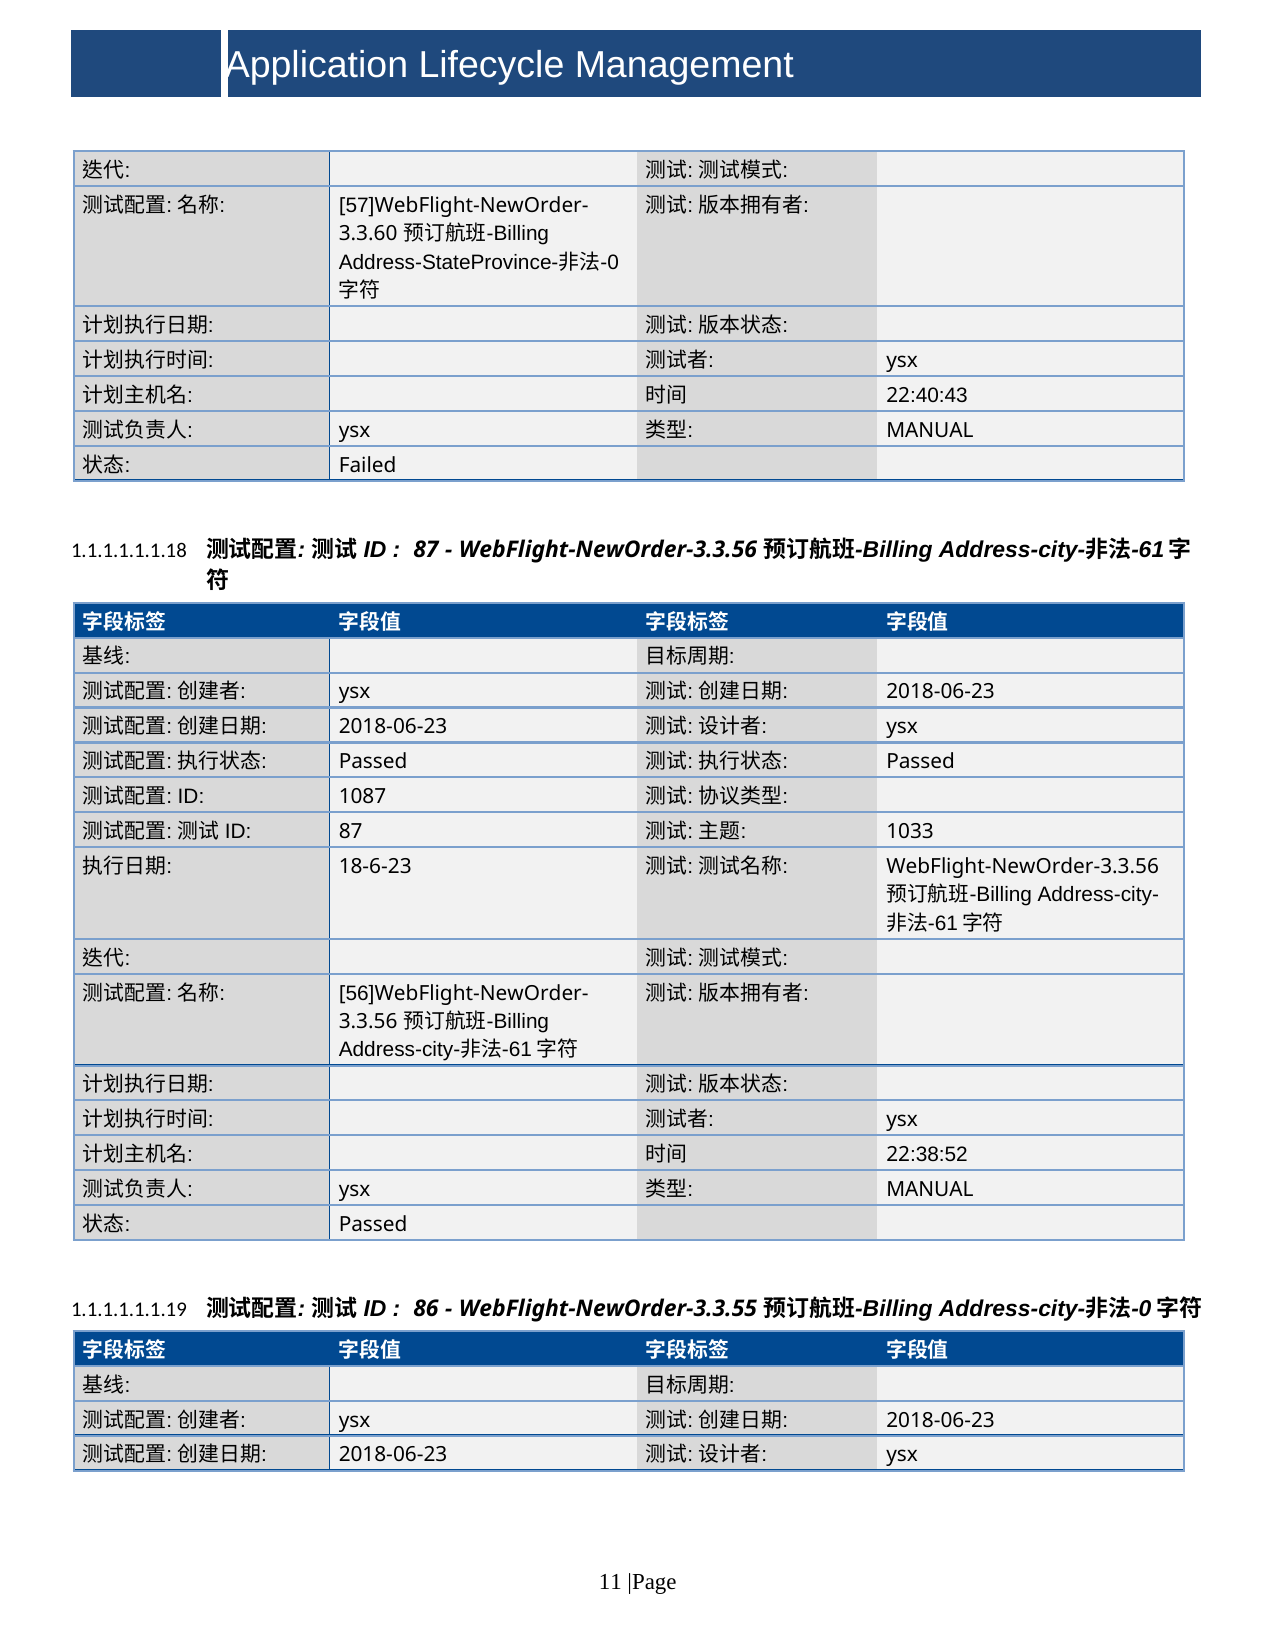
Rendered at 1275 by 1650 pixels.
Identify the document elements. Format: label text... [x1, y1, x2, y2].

table_cell 测试配置: 名称: [75, 187, 329, 305]
table_cell 测试: 版本拥有者: [637, 975, 877, 1064]
table_header 字段值 [877, 1332, 1183, 1365]
table_cell 2018-06-23 [330, 709, 637, 741]
table_cell 执行日期: [75, 848, 329, 938]
table_header 字段标签 [637, 1332, 877, 1365]
table_cell [330, 342, 637, 375]
subtitle 测试配置: 测试 ID : 87 - WebFlight-NewOrder-3.3.56 预订航班-Billing Address-city-非法-61字符 [71, 533, 1204, 596]
table_cell 测试配置: 测试 ID: [75, 813, 329, 846]
table_cell 状态: [75, 447, 329, 479]
table_cell Passed [877, 744, 1183, 776]
table_cell ysx [330, 674, 637, 706]
table_cell 基线: [75, 639, 329, 672]
table_cell ysx [330, 412, 637, 445]
table_header 字段值 [330, 604, 637, 637]
table_cell [877, 1206, 1183, 1239]
table_cell 测试: 协议类型: [637, 778, 877, 811]
table_cell [877, 778, 1183, 811]
table_cell WebFlight-NewOrder-3.3.56 预订航班-Billing Address-city-非法-61字符 [877, 848, 1183, 938]
table_cell [877, 1067, 1183, 1099]
table_cell [637, 1206, 877, 1239]
table_cell 状态: [75, 1206, 329, 1239]
table_cell 计划执行日期: [75, 307, 329, 340]
table_cell [330, 377, 637, 410]
table_cell [56]WebFlight-NewOrder-3.3.56 预订航班-Billing Address-city-非法-61字符 [330, 975, 637, 1064]
table_cell 测试: 执行状态: [637, 744, 877, 776]
table_cell [330, 1067, 637, 1099]
table_header 字段标签 [75, 604, 329, 637]
table_cell 测试: 版本拥有者: [637, 187, 877, 305]
table_cell 2018-06-23 [877, 1402, 1183, 1434]
table_cell ysx [877, 1101, 1183, 1134]
table_cell [57]WebFlight-NewOrder-3.3.60 预订航班-Billing Address-StateProvince-非法-0字符 [330, 187, 637, 305]
table_cell 计划主机名: [75, 377, 329, 410]
table_cell 测试配置: 创建者: [75, 674, 329, 706]
table_cell 22:40:43 [877, 377, 1183, 410]
table_cell MANUAL [877, 412, 1183, 445]
table_cell ysx [877, 709, 1183, 741]
table_cell 时间 [637, 377, 877, 410]
table_cell 类型: [637, 412, 877, 445]
table_cell [637, 447, 877, 479]
table_cell 测试: 版本状态: [637, 1067, 877, 1099]
table_cell 测试: 创建日期: [637, 674, 877, 706]
table_cell [330, 639, 637, 672]
table_cell [330, 1101, 637, 1134]
table_header 字段值 [330, 1332, 637, 1365]
table_cell 目标周期: [637, 639, 877, 672]
table_cell Passed [330, 1206, 637, 1239]
table_cell [877, 307, 1183, 340]
table_cell 测试: 测试名称: [637, 848, 877, 938]
table_cell 迭代: [75, 152, 329, 185]
table_cell 计划执行时间: [75, 1101, 329, 1134]
table_cell 测试: 主题: [637, 813, 877, 846]
table_cell 测试: 测试模式: [637, 940, 877, 973]
table_cell 测试: 版本状态: [637, 307, 877, 340]
table_cell 87 [330, 813, 637, 846]
table_cell 计划主机名: [75, 1136, 329, 1169]
table_cell [330, 152, 637, 185]
table_cell 1087 [330, 778, 637, 811]
table_cell ysx [877, 1437, 1183, 1469]
table_cell 2018-06-23 [877, 674, 1183, 706]
table_cell [877, 1367, 1183, 1400]
table_header 字段值 [877, 604, 1183, 637]
table_cell [877, 187, 1183, 305]
table_cell 测试: 设计者: [637, 709, 877, 741]
table_cell [330, 1136, 637, 1169]
table_cell 测试: 测试模式: [637, 152, 877, 185]
table_cell ysx [330, 1171, 637, 1204]
table_cell 测试配置: 名称: [75, 975, 329, 1064]
table_cell 基线: [75, 1367, 329, 1400]
table_cell 测试配置: 执行状态: [75, 744, 329, 776]
table_cell [877, 447, 1183, 479]
table_cell 测试配置: ID: [75, 778, 329, 811]
table_cell 迭代: [75, 940, 329, 973]
table_cell [330, 1367, 637, 1400]
table_cell 测试: 设计者: [637, 1437, 877, 1469]
table_cell 测试者: [637, 342, 877, 375]
table_cell [877, 152, 1183, 185]
table_cell 测试配置: 创建者: [75, 1402, 329, 1434]
table_cell 类型: [637, 1171, 877, 1204]
table_cell 18-6-23 [330, 848, 637, 938]
table_cell 测试者: [637, 1101, 877, 1134]
table_cell 测试: 创建日期: [637, 1402, 877, 1434]
table_cell [877, 940, 1183, 973]
table_cell 22:38:52 [877, 1136, 1183, 1169]
table_cell 时间 [637, 1136, 877, 1169]
table_cell [330, 307, 637, 340]
table_cell 目标周期: [637, 1367, 877, 1400]
table_cell [877, 975, 1183, 1064]
subtitle 测试配置: 测试 ID : 86 - WebFlight-NewOrder-3.3.55 预订航班-Billing Address-city-非法-0字符 [71, 1292, 1204, 1324]
table_cell 测试配置: 创建日期: [75, 1437, 329, 1469]
table_cell ysx [330, 1402, 637, 1434]
table_cell 测试负责人: [75, 412, 329, 445]
table_cell ysx [877, 342, 1183, 375]
table_header 字段标签 [75, 1332, 329, 1365]
table_cell 测试负责人: [75, 1171, 329, 1204]
table_cell Failed [330, 447, 637, 479]
table_cell [877, 639, 1183, 672]
table_cell [330, 940, 637, 973]
table_cell 2018-06-23 [330, 1437, 637, 1469]
table_cell 计划执行日期: [75, 1067, 329, 1099]
table_cell MANUAL [877, 1171, 1183, 1204]
table_cell 计划执行时间: [75, 342, 329, 375]
table_cell 测试配置: 创建日期: [75, 709, 329, 741]
table_cell Passed [330, 744, 637, 776]
table_cell 1033 [877, 813, 1183, 846]
table_header 字段标签 [637, 604, 877, 637]
